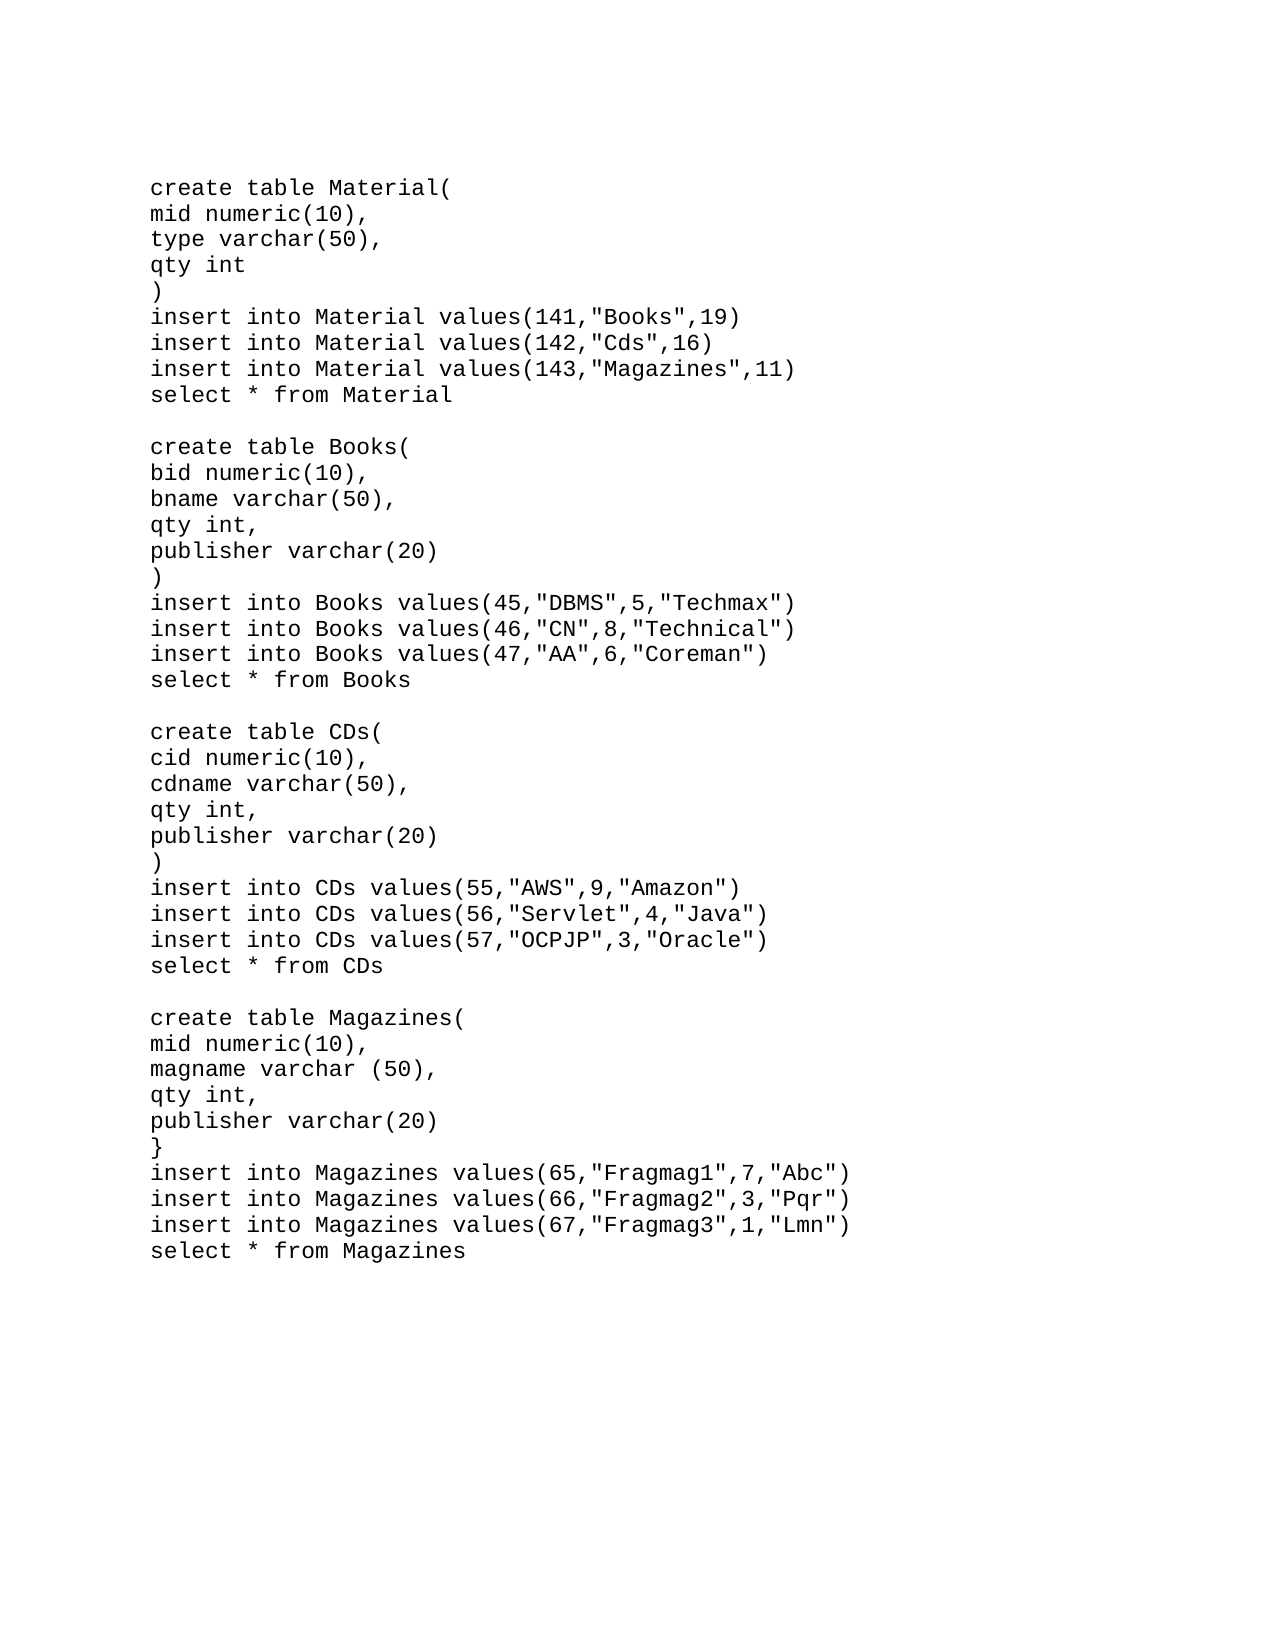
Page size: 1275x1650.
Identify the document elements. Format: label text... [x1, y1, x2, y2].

text mid numeric(10), [150, 1032, 1125, 1058]
text type varchar(50), [150, 228, 1125, 254]
text insert into Material values(142,"Cds",16) [150, 332, 1125, 357]
text magname varchar (50), [150, 1058, 1125, 1084]
text insert into Books values(45,"DBMS",5,"Techmax") [150, 591, 1125, 617]
text select * from CDs [150, 954, 1125, 980]
text insert into CDs values(56,"Servlet",4,"Java") [150, 902, 1125, 928]
text qty int [150, 254, 1125, 280]
text publisher varchar(20) [150, 1110, 1125, 1136]
text insert into Magazines values(65,"Fragmag1",7,"Abc") [150, 1162, 1125, 1187]
text insert into CDs values(57,"OCPJP",3,"Oracle") [150, 928, 1125, 954]
text create table CDs( [150, 721, 1125, 747]
text cid numeric(10), [150, 747, 1125, 772]
text mid numeric(10), [150, 202, 1125, 228]
text create table Magazines( [150, 1006, 1125, 1032]
text } [150, 1136, 1125, 1162]
text create table Material( [150, 176, 1125, 202]
text create table Books( [150, 435, 1125, 461]
text ) [150, 565, 1125, 591]
text insert into Books values(46,"CN",8,"Technical") [150, 617, 1125, 643]
text qty int, [150, 798, 1125, 824]
text qty int, [150, 513, 1125, 539]
text publisher varchar(20) [150, 539, 1125, 565]
text insert into CDs values(55,"AWS",9,"Amazon") [150, 876, 1125, 902]
text insert into Magazines values(67,"Fragmag3",1,"Lmn") [150, 1213, 1125, 1239]
text insert into Material values(141,"Books",19) [150, 306, 1125, 332]
text ) [150, 280, 1125, 306]
text ) [150, 850, 1125, 876]
text bid numeric(10), [150, 461, 1125, 487]
text insert into Magazines values(66,"Fragmag2",3,"Pqr") [150, 1187, 1125, 1213]
text insert into Material values(143,"Magazines",11) [150, 357, 1125, 383]
text insert into Books values(47,"AA",6,"Coreman") [150, 643, 1125, 669]
text publisher varchar(20) [150, 824, 1125, 850]
text select * from Books [150, 669, 1125, 695]
text select * from Material [150, 383, 1125, 409]
text qty int, [150, 1084, 1125, 1110]
text cdname varchar(50), [150, 772, 1125, 798]
text select * from Magazines [150, 1239, 1125, 1265]
text bname varchar(50), [150, 487, 1125, 513]
